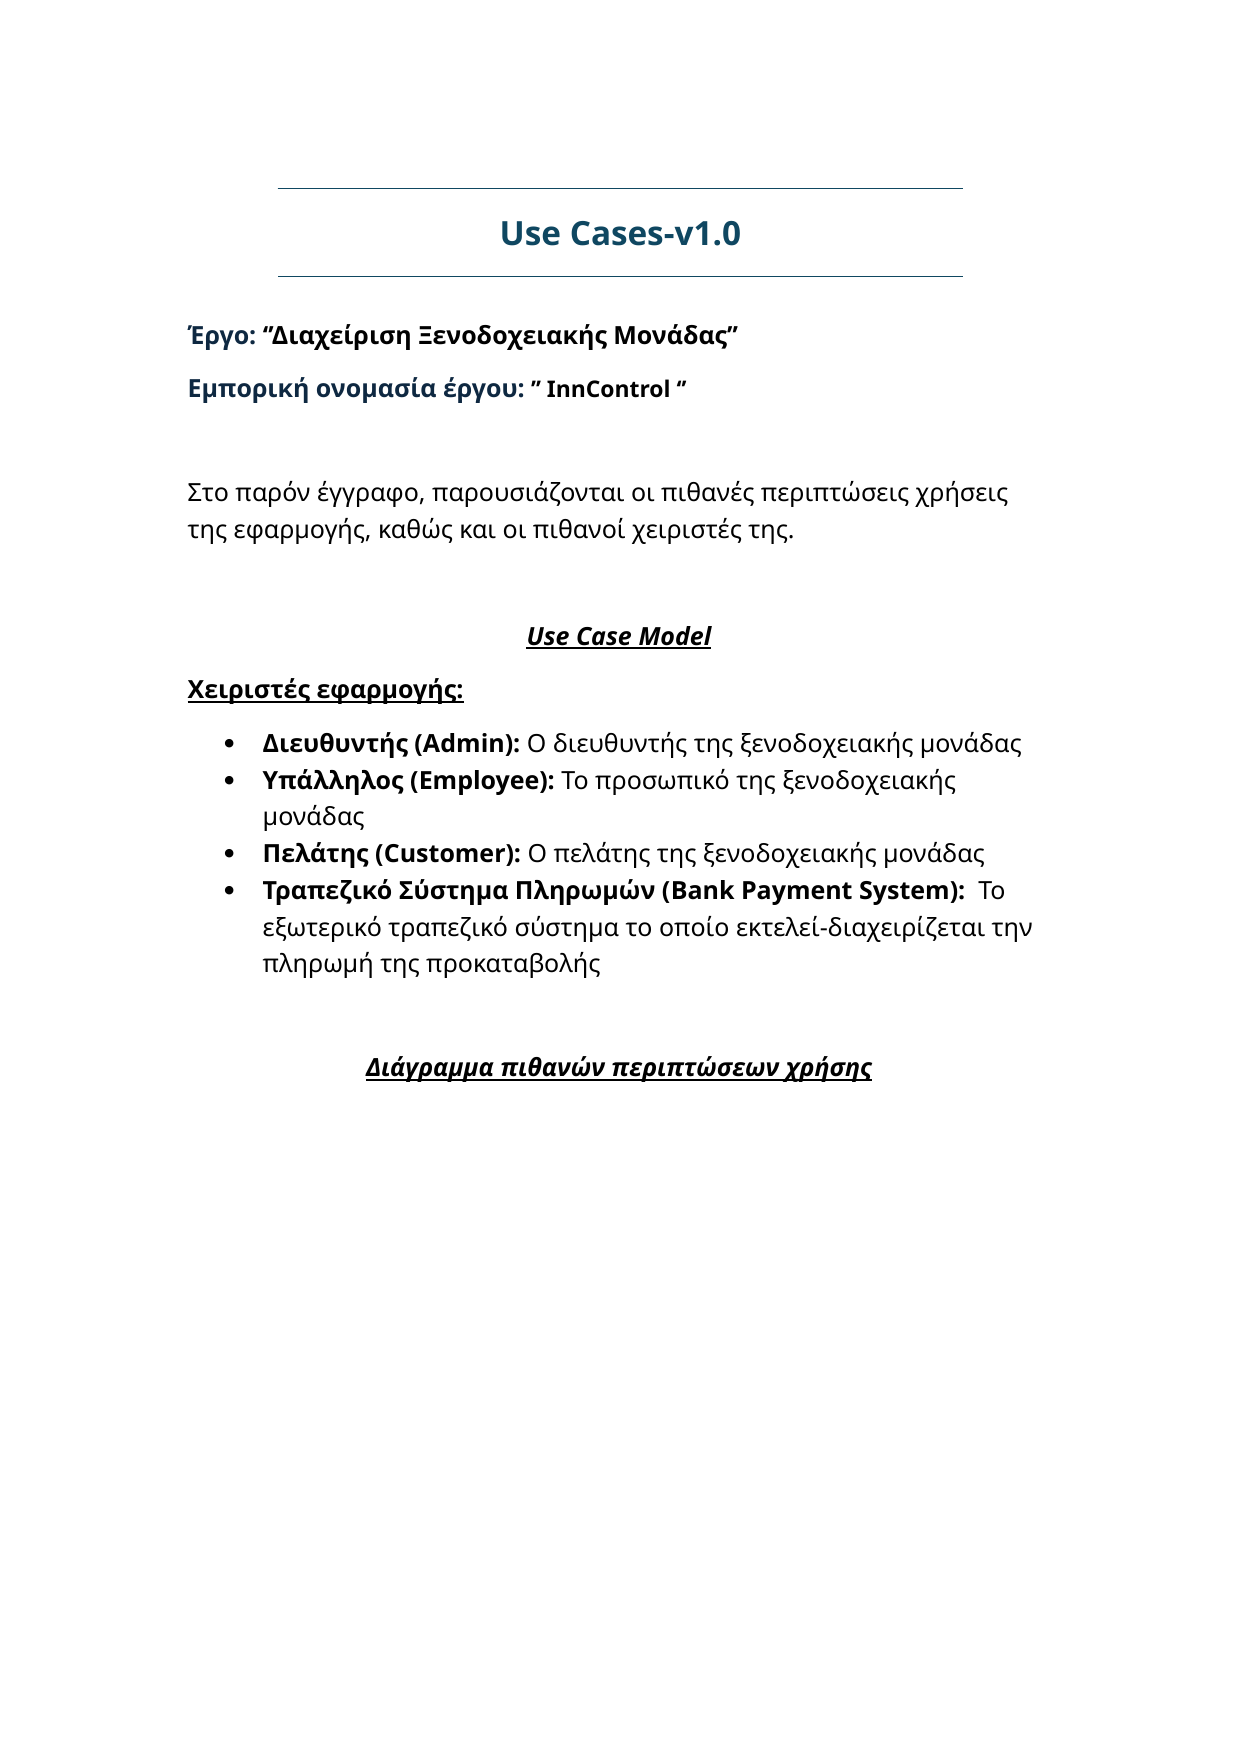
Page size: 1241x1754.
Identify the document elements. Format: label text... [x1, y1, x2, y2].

list Διευθυντής (Αdmin): Ο διευθυντής της ξενοδοχειακής μονάδας [225, 726, 1053, 759]
text Διάγραμμα πιθανών περιπτώσεων χρήσης [187, 1050, 1053, 1084]
text Έργο: ‘’Διαχείριση Ξενοδοχειακής Μονάδας’’ [187, 318, 1053, 352]
text Χειριστές εφαρμογής: [187, 672, 1053, 706]
text Use Case Model [187, 619, 1053, 653]
text Εμπορική ονομασία έργου: ’’ InnControl ‘’ [187, 371, 1053, 405]
list Υπάλληλος (Employee): Το προσωπικό της ξενοδοχειακής μονάδας [225, 762, 1053, 833]
list Πελάτης (Customer): Ο πελάτης της ξενοδοχειακής μονάδας [225, 836, 1053, 870]
text Στο παρόν έγγραφο, παρουσιάζονται οι πιθανές περιπτώσεις χρήσεις της εφαρμογής, καθώς και οι πιθανοί χειριστές της. [187, 475, 1053, 546]
list Τραπεζικό Σύστημα Πληρωμών (Bank Payment System): Το εξωτερικό τραπεζικό σύστημα το οποίο εκτελεί-διαχειρίζεται την πληρωμή της προκαταβολής [225, 873, 1053, 980]
text Use Cases-v1.0 [277, 189, 963, 277]
